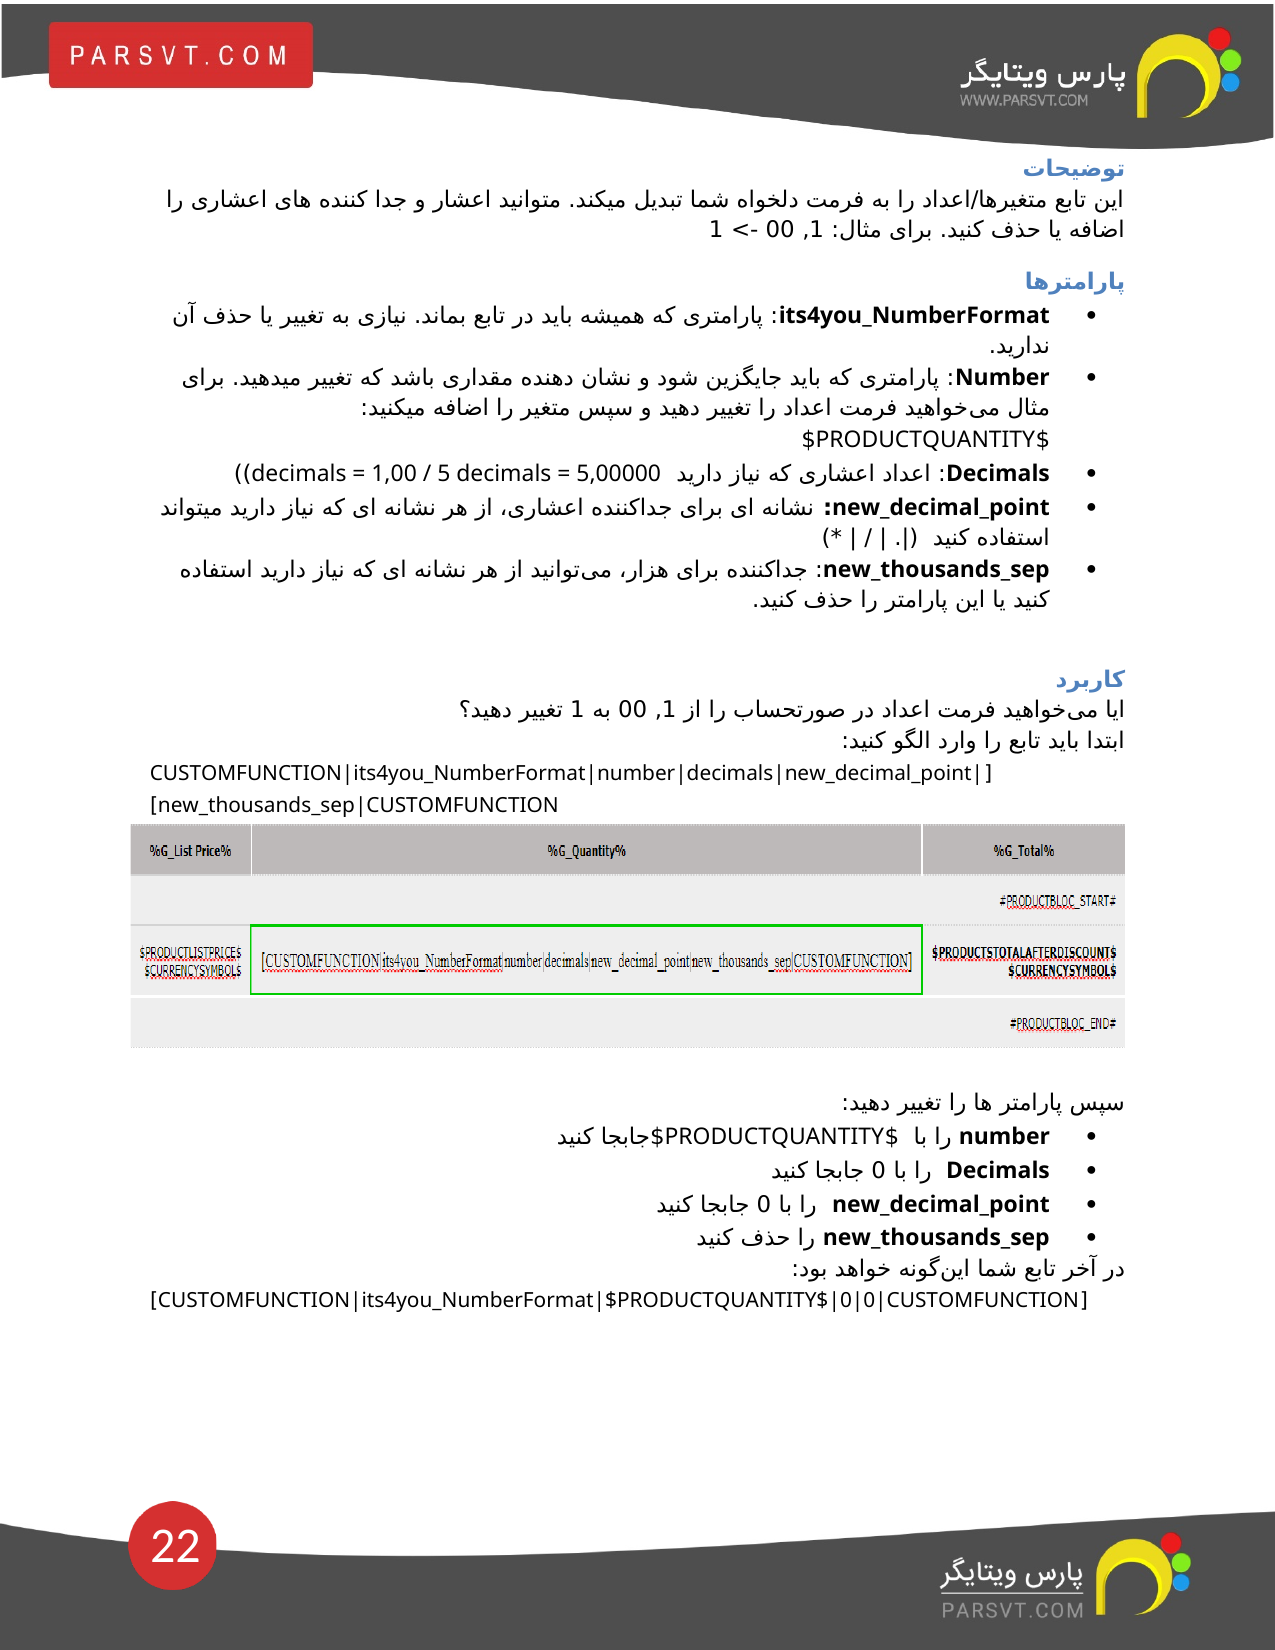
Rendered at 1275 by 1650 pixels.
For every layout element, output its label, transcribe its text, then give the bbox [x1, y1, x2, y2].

text در آخر تابع شما این‌گونه خواهد بود: [150, 1255, 1125, 1282]
list Decimals: اعداد اعشاری که نیاز دارید decimals = 1,00 / 5 decimals = 5,00000)) [150, 457, 1087, 488]
subtitle پارامترها [150, 268, 1125, 295]
picture [130, 822, 1125, 1050]
text [CUSTOMFUNCTION|its4you_NumberFormat|number|decimals|new_decimal_point|new_thousands_sep|CUSTOMFUNCTION] [150, 758, 1125, 819]
list new_thousands_sep: جداکننده برای هزار، می‌توانید از هر نشانه ای که نیاز دارید استفاده کنید یا این پارامتر را حذف کنید. [150, 552, 1087, 643]
list Decimals را با 0 جابجا کنید [150, 1154, 1087, 1185]
list new_decimal_point را با 0 جابجا کنید [150, 1187, 1087, 1219]
list number را با $PRODUCTQUANTITY$جابجا کنید [150, 1120, 1087, 1151]
picture [0, 1434, 1275, 1650]
picture [1, 4, 1274, 152]
list new_decimal_point: نشانه ای برای جداکننده اعشاری، از هر نشانه ای که نیاز دارید میتواند استفاده کنید (|. | / | *) [150, 490, 1087, 550]
text این تابع متغیرها/اعداد را به فرمت دلخواه شما تبدیل میکند. متوانید اعشار و جدا کننده های اعشاری را اضافه یا حذف کنید. برای مثال: 1, 00 -> 1 [150, 186, 1125, 243]
list Number: پارامتری که باید جایگزین شود و نشان دهنده مقداری باشد که تغییر میدهید. برای مثال می‌خواهید فرمت اعداد را تغییر دهید و سپس متغیر را اضافه میکنید: $PRODUCTQUANTITY$ [150, 361, 1087, 454]
text [CUSTOMFUNCTION|its4you_NumberFormat|$PRODUCTQUANTITY$|0|0|CUSTOMFUNCTION] [150, 1286, 1125, 1314]
text ابتدا باید تابع را وارد الگو کنید: [150, 727, 1125, 754]
list its4you_NumberFormat: پارامتری که همیشه باید در تابع بماند. نیازی به تغییر یا حذف آن ندارید. [150, 299, 1087, 359]
subtitle توضیحات [150, 150, 1125, 182]
text ایا می‌خواهید فرمت اعداد در صورتحساب را از 1, 00 به 1 تغییر دهید؟ [150, 696, 1125, 723]
list new_thousands_sep را حذف کنید [150, 1221, 1087, 1252]
subtitle کاربرد [150, 666, 1125, 692]
text سپس پارامتر ها را تغییر دهید: [150, 1089, 1125, 1116]
